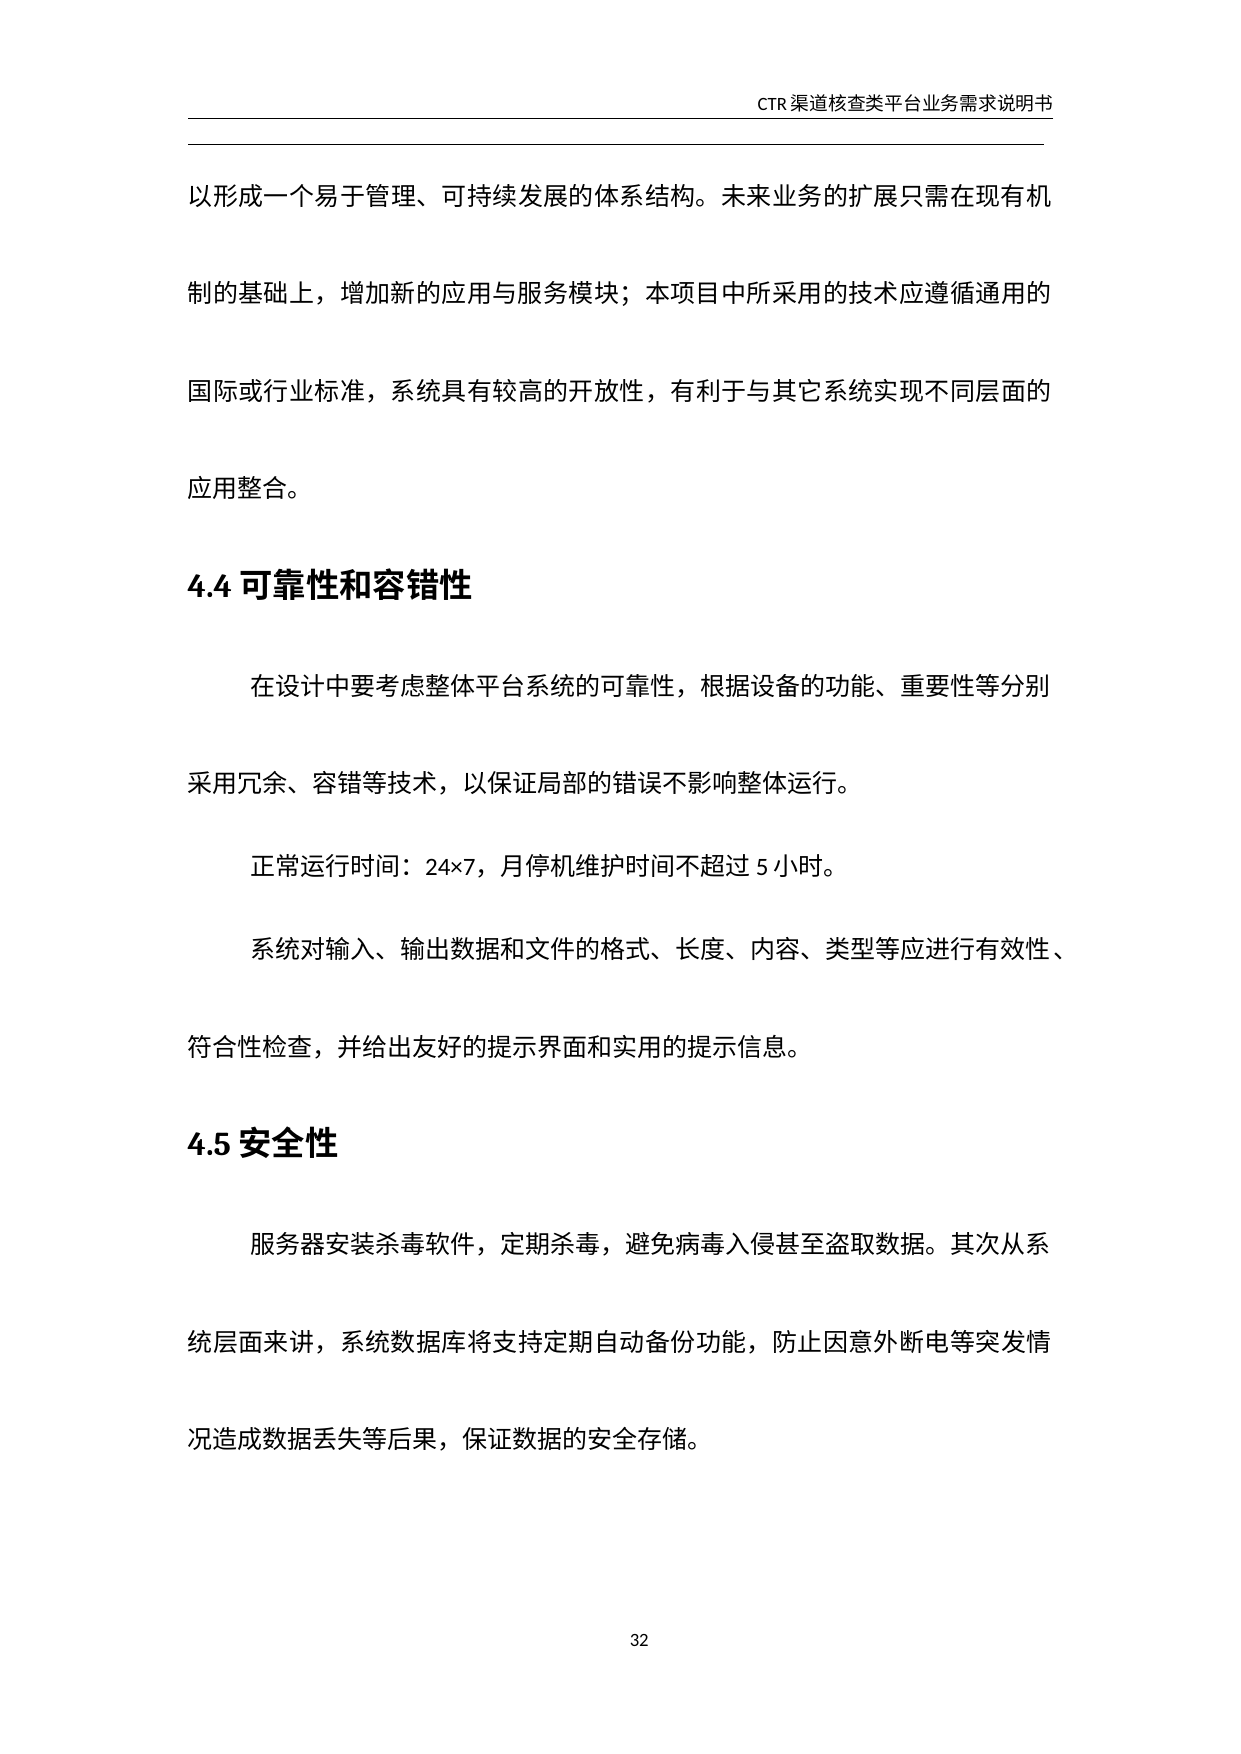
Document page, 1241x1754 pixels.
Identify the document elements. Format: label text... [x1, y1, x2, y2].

text 系统对输入、输出数据和文件的格式、长度、内容、类型等应进行有效性、符合性检查，并给出友好的提示界面和实用的提示信息。 [187, 915, 1053, 1078]
subtitle 可靠性和容错性 [187, 550, 1053, 615]
text 在设计中要考虑整体平台系统的可靠性，根据设备的功能、重要性等分别采用冗余、容错等技术，以保证局部的错误不影响整体运行。 [187, 652, 1053, 814]
subtitle 安全性 [187, 1108, 1053, 1173]
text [187, 162, 1053, 519]
text 服务器安装杀毒软件，定期杀毒，避免病毒入侵甚至盗取数据。其次从系统层面来讲，系统数据库将支持定期自动备份功能，防止因意外断电等突发情况造成数据丢失等后果，保证数据的安全存储。 [187, 1210, 1053, 1470]
text 正常运行时间：24×7，月停机维护时间不超过5小时。 [187, 832, 1053, 897]
